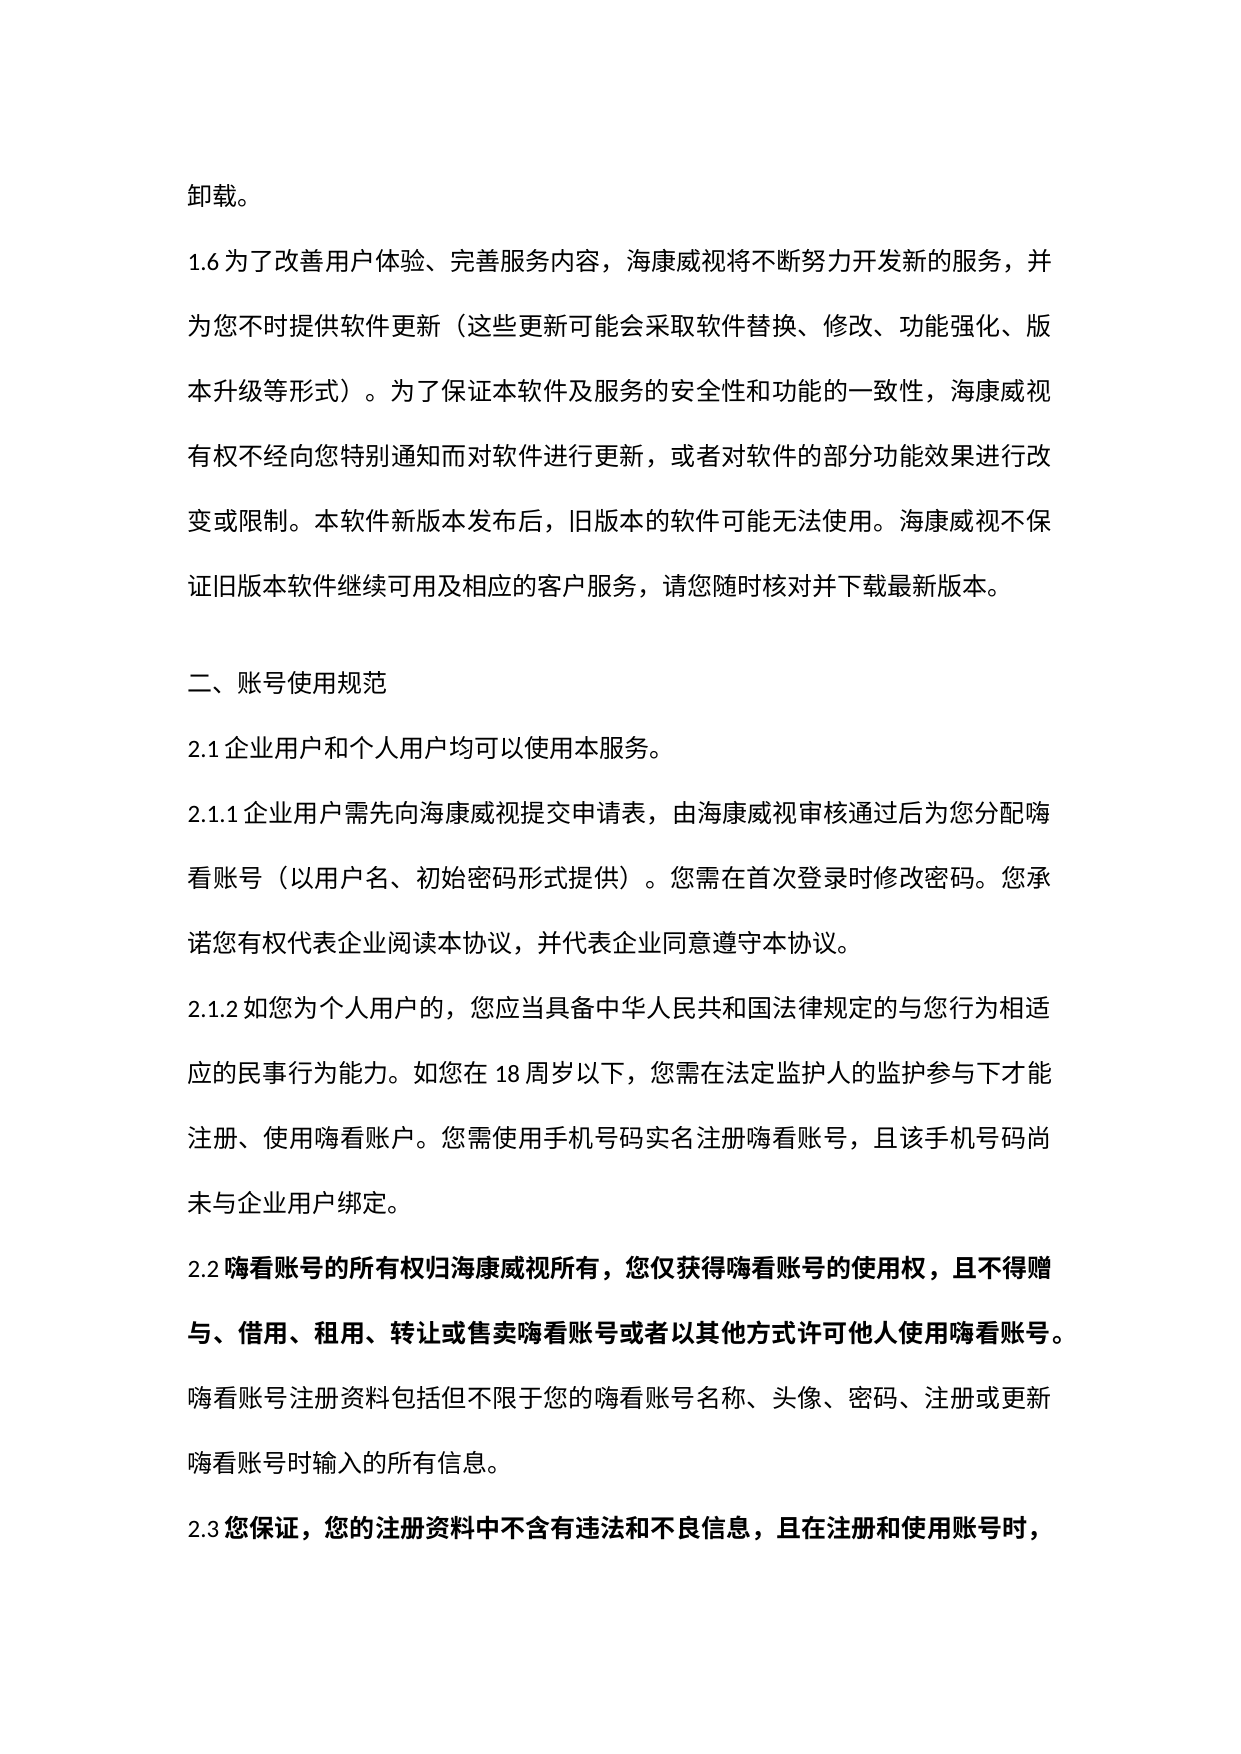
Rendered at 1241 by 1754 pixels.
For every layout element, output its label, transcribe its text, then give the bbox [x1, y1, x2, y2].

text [187, 1494, 1053, 1559]
text 2.1.1企业用户需先向海康威视提交申请表，由海康威视审核通过后为您分配嗨看账号（以用户名、初始密码形式提供）。您需在首次登录时修改密码。您承诺您有权代表企业阅读本协议，并代表企业同意遵守本协议。 [187, 779, 1053, 974]
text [187, 162, 1053, 227]
text 2.1企业用户和个人用户均可以使用本服务。 [187, 714, 1053, 779]
text 二、账号使用规范 [187, 649, 1053, 714]
text 1.6为了改善用户体验、完善服务内容，海康威视将不断努力开发新的服务，并为您不时提供软件更新（这些更新可能会采取软件替换、修改、功能强化、版本升级等形式）。为了保证本软件及服务的安全性和功能的一致性，海康威视有权不经向您特别通知而对软件进行更新，或者对软件的部分功能效果进行改变或限制。本软件新版本发布后，旧版本的软件可能无法使用。海康威视不保证旧版本软件继续可用及相应的客户服务，请您随时核对并下载最新版本。 [187, 227, 1053, 617]
text 2.2嗨看账号的所有权归海康威视所有，您仅获得嗨看账号的使用权，且不得赠与、借用、租用、转让或售卖嗨看账号或者以其他方式许可他人使用嗨看账号。嗨看账号注册资料包括但不限于您的嗨看账号名称、头像、密码、注册或更新嗨看账号时输入的所有信息。 [187, 1234, 1053, 1494]
text 2.1.2如您为个人用户的，您应当具备中华人民共和国法律规定的与您行为相适应的民事行为能力。如您在18周岁以下，您需在法定监护人的监护参与下才能注册、使用嗨看账户。您需使用手机号码实名注册嗨看账号，且该手机号码尚未与企业用户绑定。 [187, 974, 1053, 1234]
